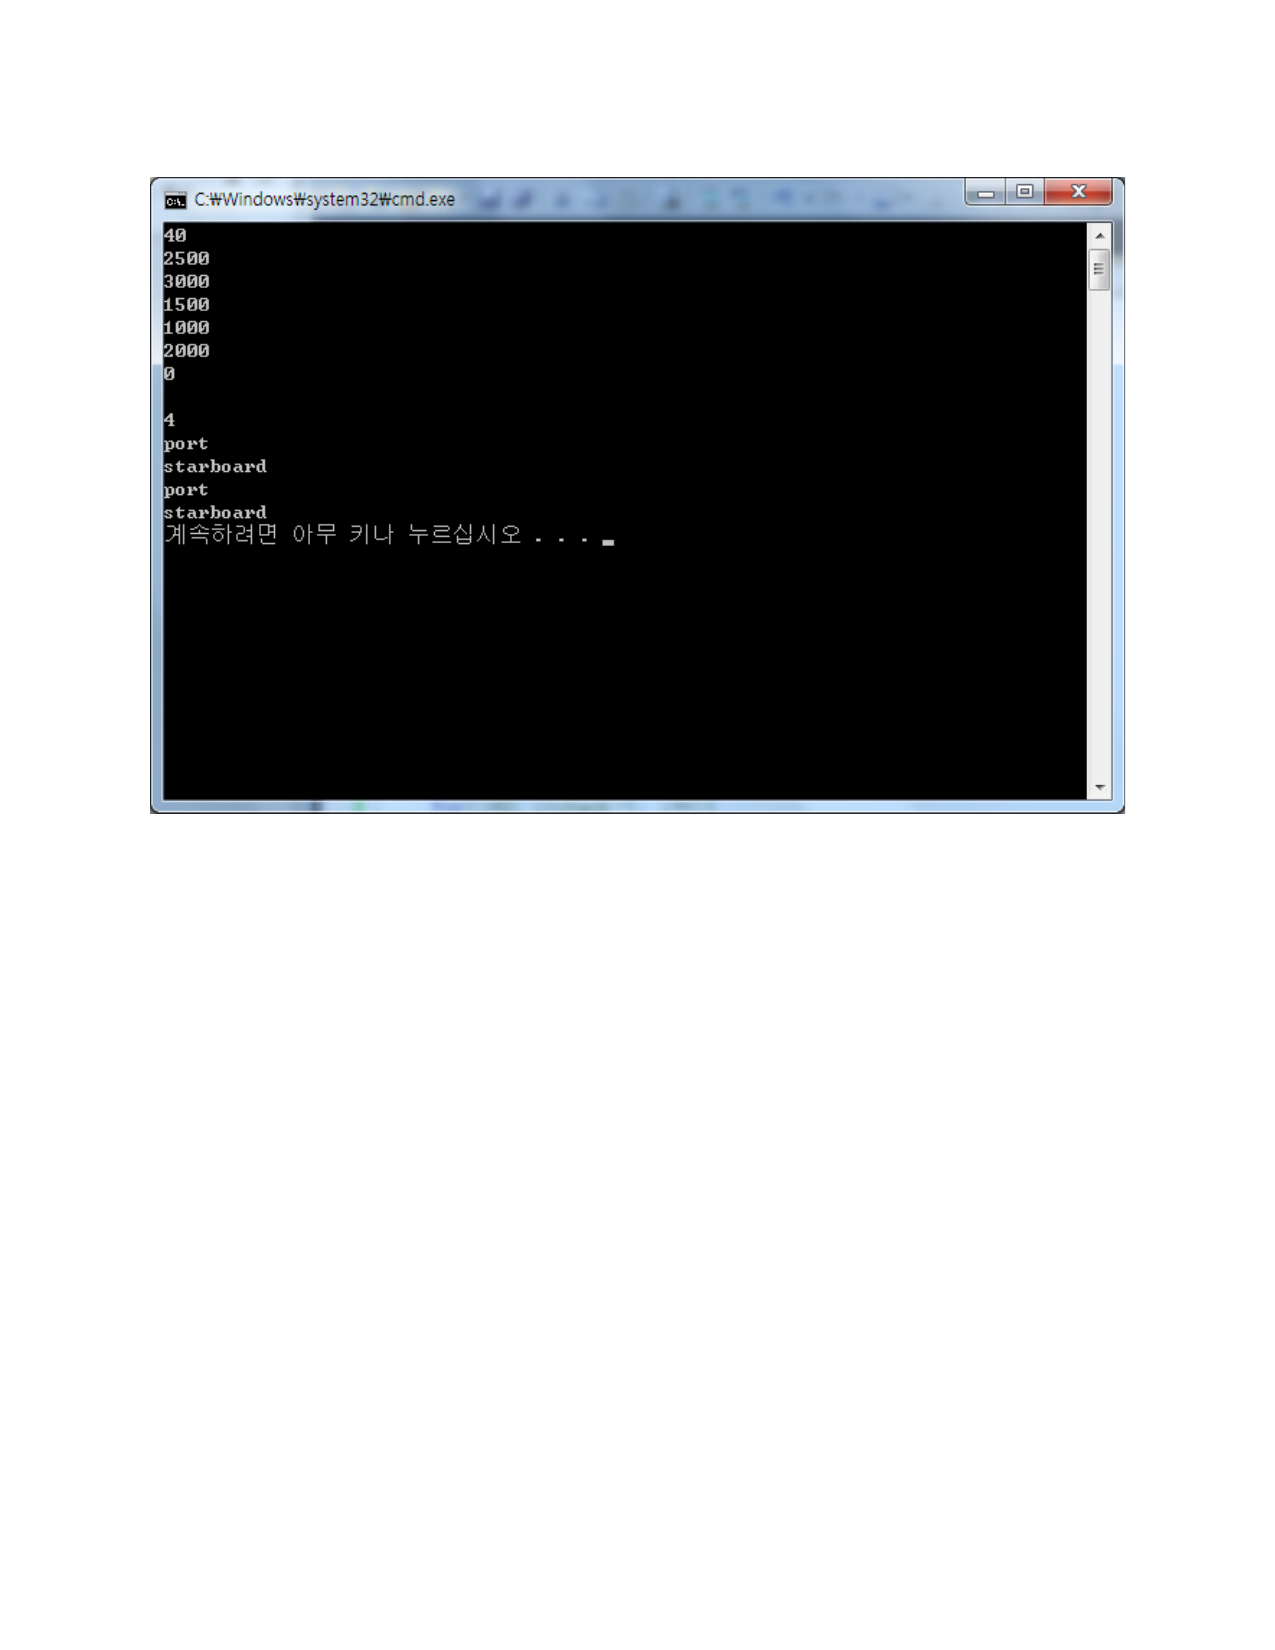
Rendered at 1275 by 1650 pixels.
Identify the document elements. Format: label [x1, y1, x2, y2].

picture [150, 177, 1125, 814]
